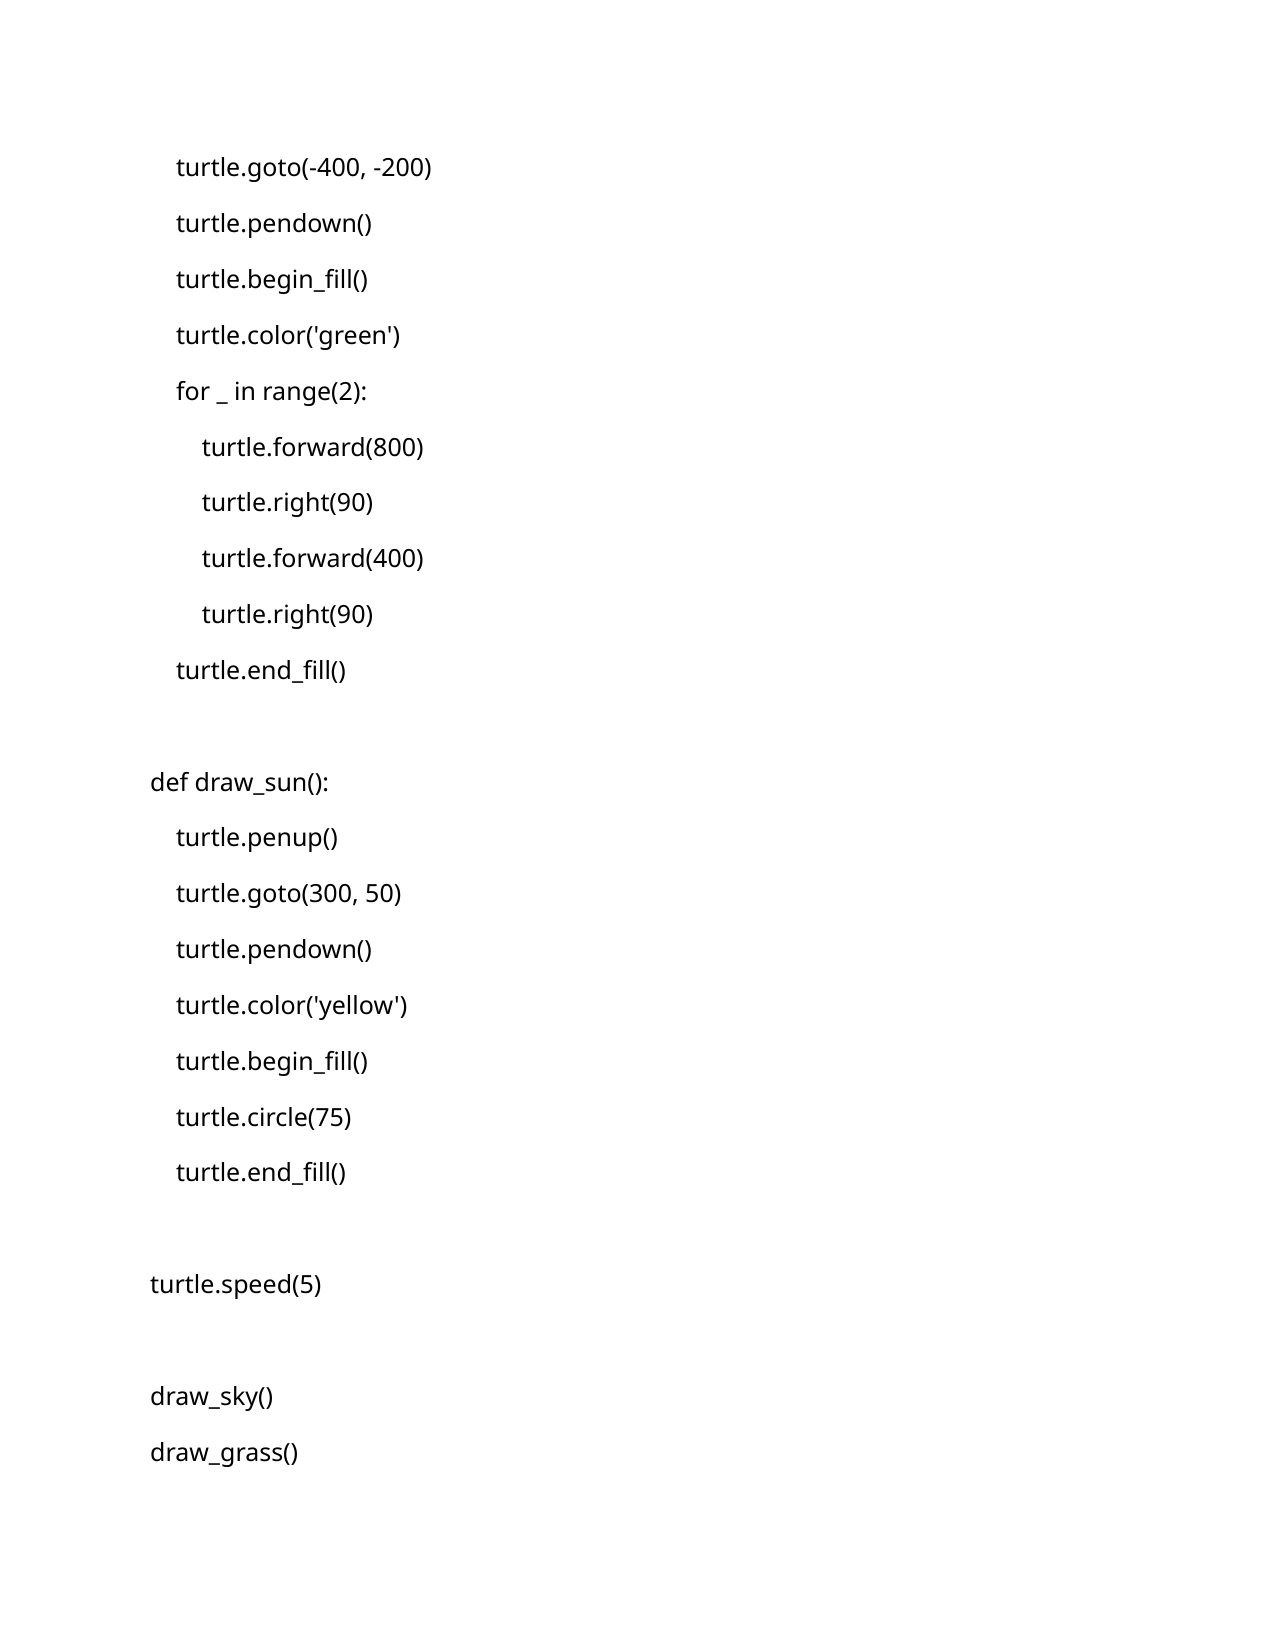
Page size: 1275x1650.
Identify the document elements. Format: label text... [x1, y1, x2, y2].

text turtle.color('yellow') [150, 987, 1125, 1022]
text turtle.end_fill() [150, 1155, 1125, 1189]
text for _ in range(2): [150, 373, 1125, 407]
text turtle.right(90) [150, 485, 1125, 519]
text turtle.pendown() [150, 932, 1125, 966]
text turtle.penup() [150, 820, 1125, 854]
text turtle.end_fill() [150, 652, 1125, 687]
text turtle.forward(400) [150, 541, 1125, 575]
text turtle.forward(800) [150, 429, 1125, 463]
text def draw_sun(): [150, 764, 1125, 798]
text turtle.circle(75) [150, 1099, 1125, 1133]
text turtle.goto(-400, -200) [150, 150, 1125, 184]
text turtle.goto(300, 50) [150, 876, 1125, 910]
text turtle.pendown() [150, 206, 1125, 240]
text turtle.speed(5) [150, 1267, 1125, 1301]
text turtle.right(90) [150, 597, 1125, 631]
text draw_grass() [150, 1434, 1125, 1468]
text turtle.begin_fill() [150, 262, 1125, 296]
text draw_sky() [150, 1378, 1125, 1412]
text turtle.color('green') [150, 317, 1125, 352]
text turtle.begin_fill() [150, 1043, 1125, 1077]
